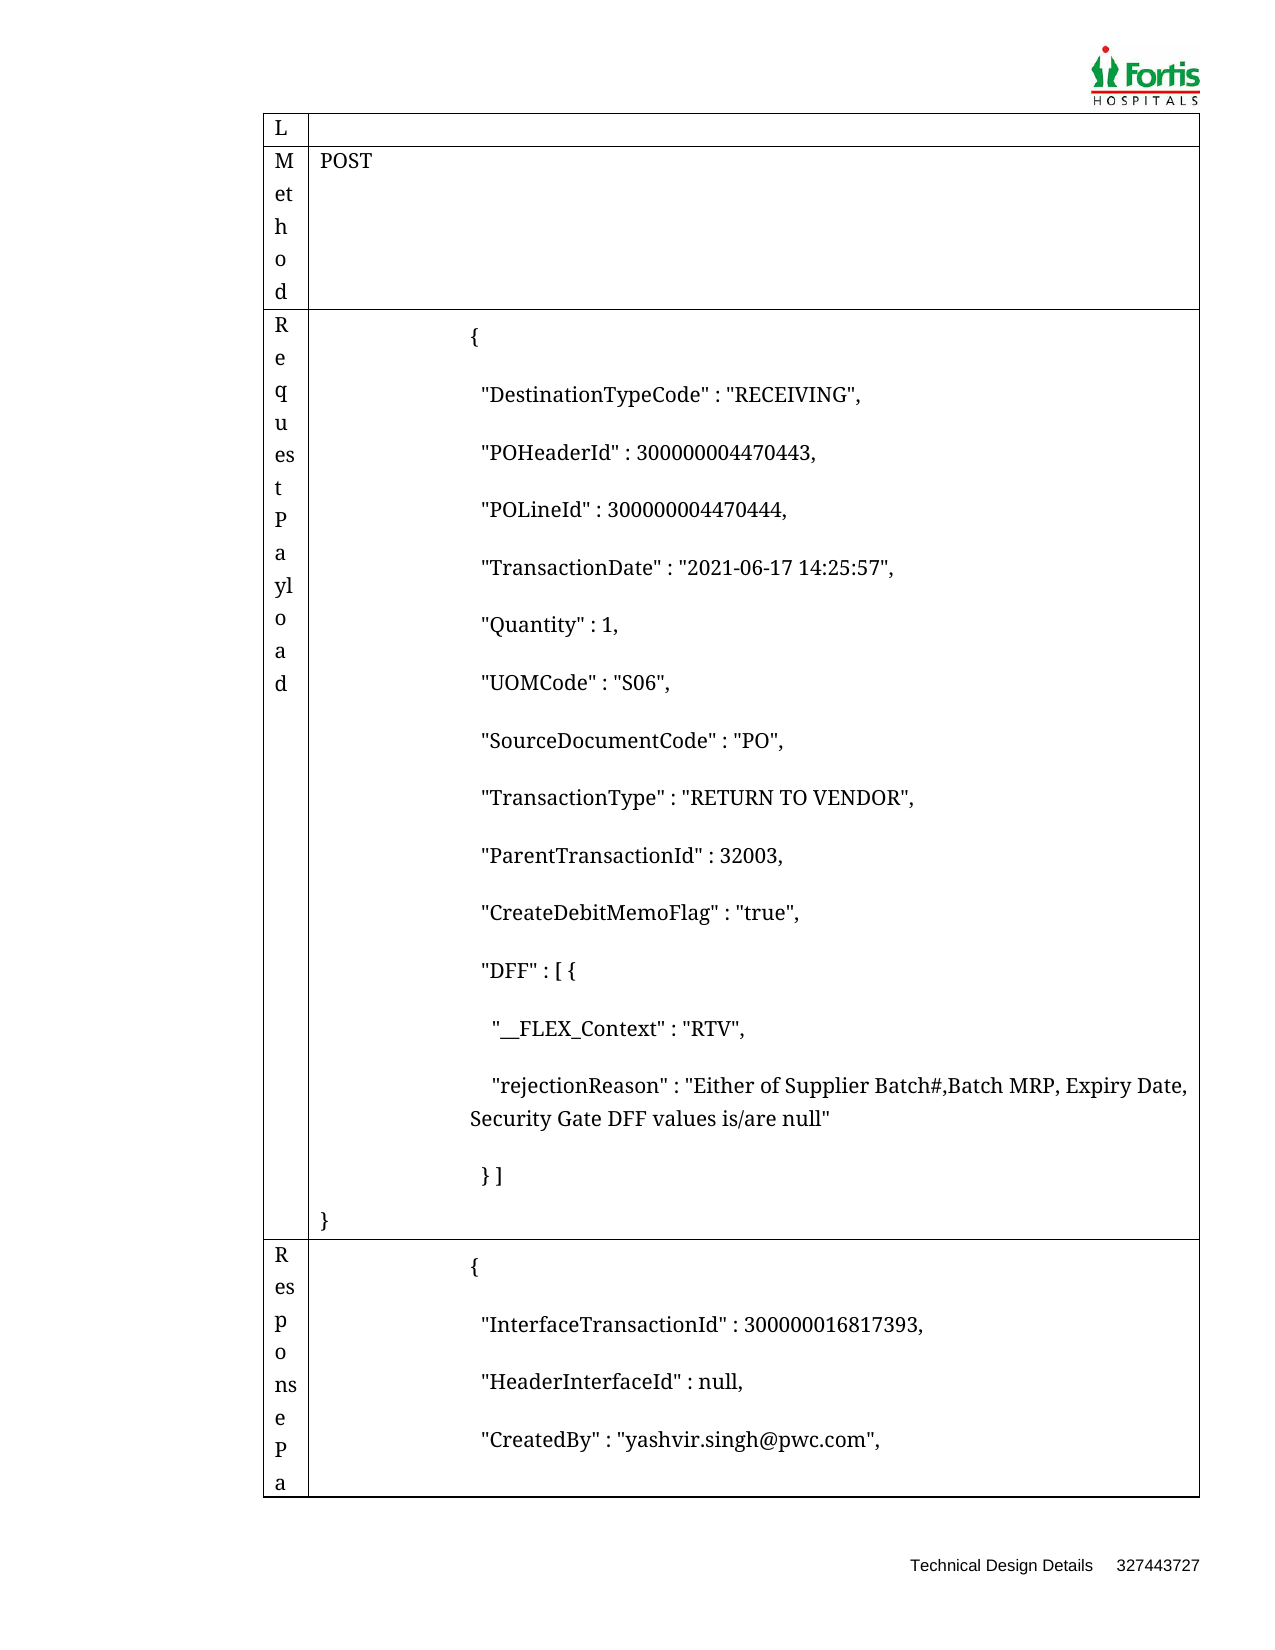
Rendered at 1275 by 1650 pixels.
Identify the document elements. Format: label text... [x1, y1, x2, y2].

table_cell Method [264, 147, 308, 309]
table_cell Request Payload [264, 310, 308, 1239]
table_cell { "DestinationTypeCode" : "RECEIVING", "POHeaderId" : 300000004470443, "POLineId" : 300000004470444, "TransactionDate" : "2021-06-17 14:25:57", "Quantity" : 1, "UOMCode" : "S06", "SourceDocumentCode" : "PO", "TransactionType" : "RETURN TO VENDOR", "ParentTransactionId" : 32003, "CreateDebitMemoFlag" : "true", "DFF" : [ { "__FLEX_Context" : "RTV", "rejectionReason" : "Either of Supplier Batch#,Batch MRP, Expiry Date, Security Gate DFF values is/are null" } ] } [309, 310, 1199, 1239]
picture [1089, 45, 1200, 108]
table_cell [309, 1240, 1199, 1496]
table_cell POST [309, 147, 1199, 309]
table_header REST API URL [264, 114, 308, 146]
table_cell Response Payload [264, 1240, 308, 1496]
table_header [309, 114, 1199, 146]
